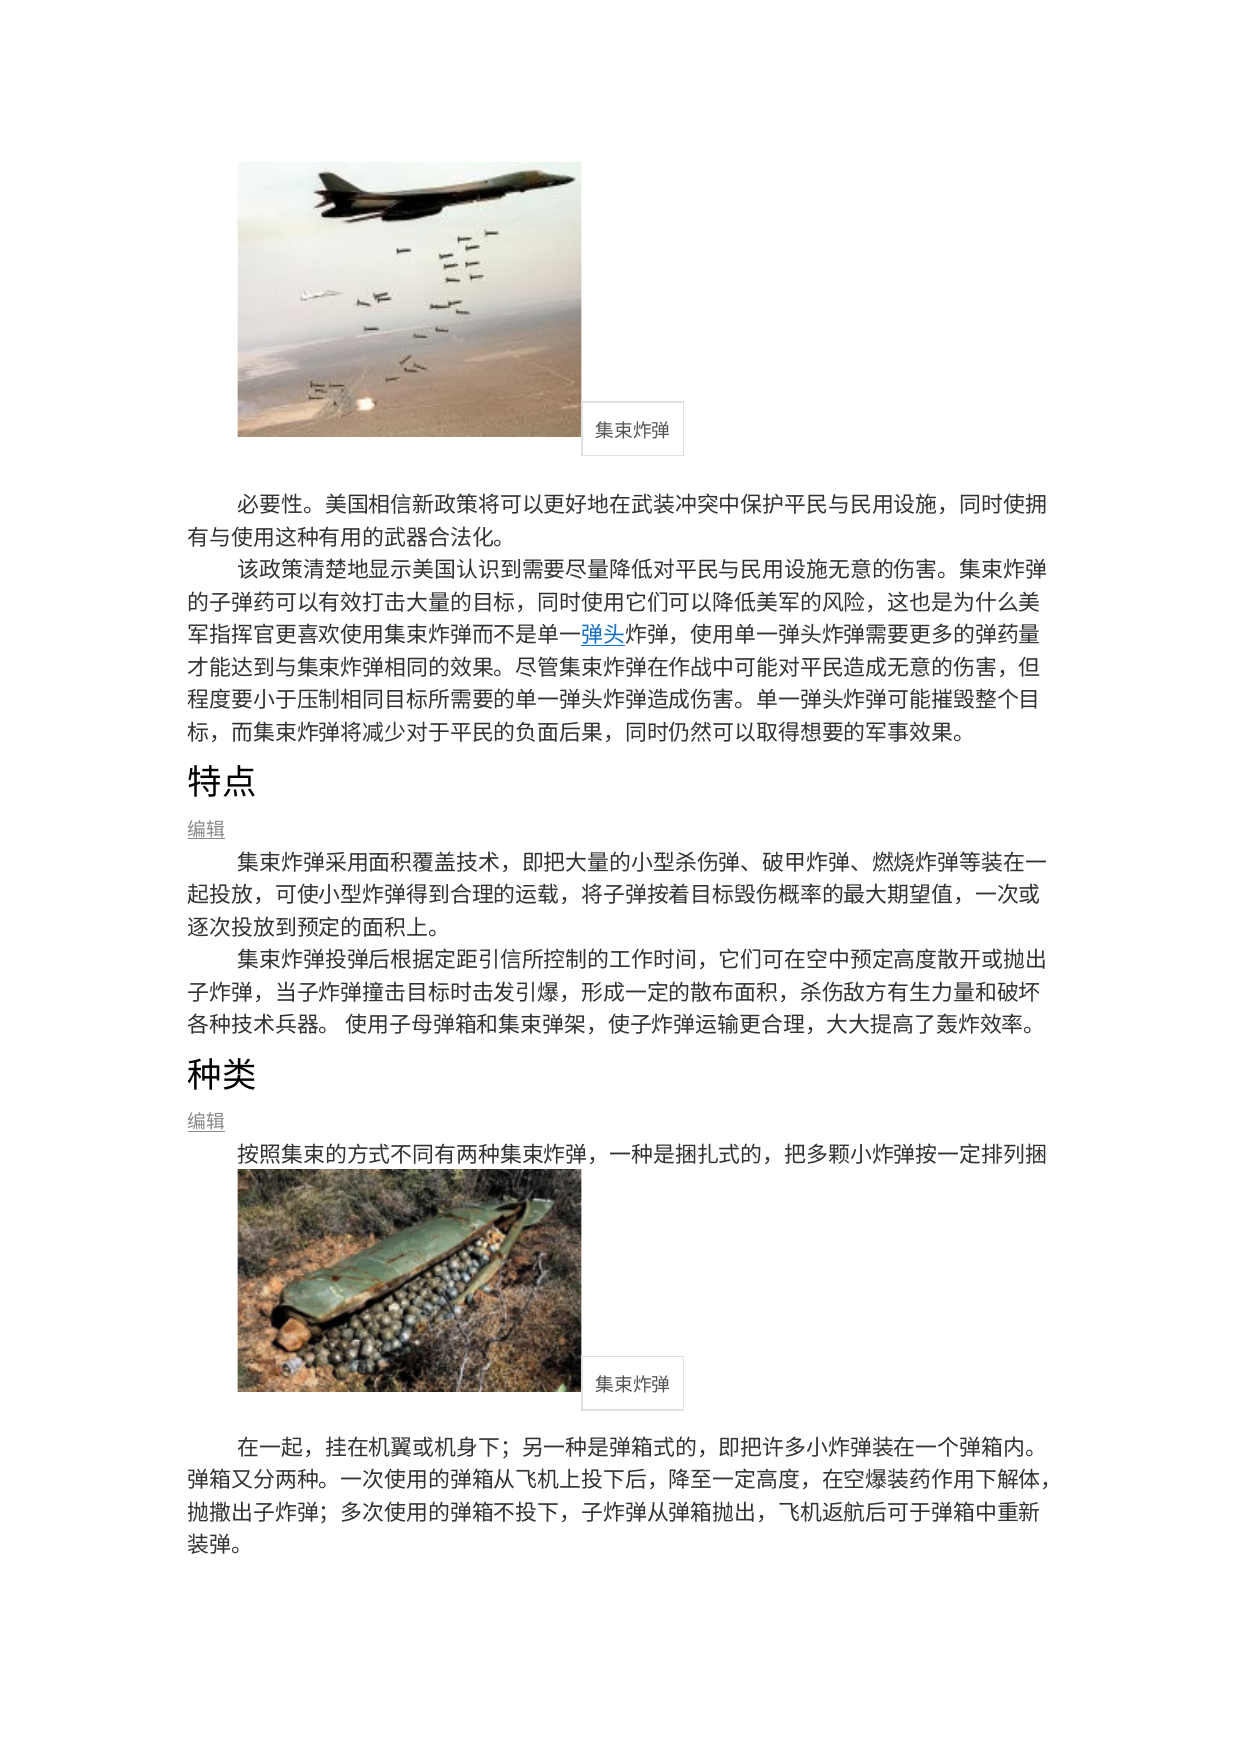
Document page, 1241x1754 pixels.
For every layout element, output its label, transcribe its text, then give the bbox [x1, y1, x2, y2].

text 编辑 [187, 1104, 1053, 1137]
text 该政策清楚地显示美国认识到需要尽量降低对平民与民用设施无意的伤害。集束炸弹的子弹药可以有效打击大量的目标，同时使用它们可以降低美军的风险，这也是为什么美军指挥官更喜欢使用集束炸弹而不是单一弹头炸弹，使用单一弹头炸弹需要更多的弹药量才能达到与集束炸弹相同的效果。尽管集束炸弹在作战中可能对平民造成无意的伤害，但程度要小于压制相同目标所需要的单一弹头炸弹造成伤害。单一弹头炸弹可能摧毁整个目标，而集束炸弹将减少对于平民的负面后果，同时仍然可以取得想要的军事效果。 [187, 552, 1053, 747]
text 特点 [187, 747, 1053, 812]
text 集束炸弹投弹后根据定距引信所控制的工作时间，它们可在空中预定高度散开或抛出子炸弹，当子炸弹撞击目标时击发引爆，形成一定的散布面积，杀伤敌方有生力量和破坏各种技术兵器。 使用子母弹箱和集束弹架，使子炸弹运输更合理，大大提高了轰炸效率。 [187, 942, 1053, 1039]
picture [237, 1169, 582, 1392]
text 按照集束的方式不同有两种集束炸弹，一种是捆扎式的，把多颗小炸弹按一定排列捆 [187, 1137, 1053, 1169]
text 种类 [187, 1039, 1053, 1104]
picture [237, 162, 582, 437]
text 编辑 [187, 812, 1053, 844]
text 集束炸弹采用面积覆盖技术，即把大量的小型杀伤弹、破甲炸弹、燃烧炸弹等装在一起投放，可使小型炸弹得到合理的运载，将子弹按着目标毁伤概率的最大期望值，一次或逐次投放到预定的面积上。 [187, 844, 1053, 942]
text 必要性。美国相信新政策将可以更好地在武装冲突中保护平民与民用设施，同时使拥有与使用这种有用的武器合法化。 [187, 487, 1053, 552]
text 在一起，挂在机翼或机身下；另一种是弹箱式的，即把许多小炸弹装在一个弹箱内。弹箱又分两种。一次使用的弹箱从飞机上投下后，降至一定高度，在空爆装药作用下解体，抛撒出子炸弹；多次使用的弹箱不投下，子炸弹从弹箱抛出，飞机返航后可于弹箱中重新装弹。 [187, 1429, 1053, 1559]
